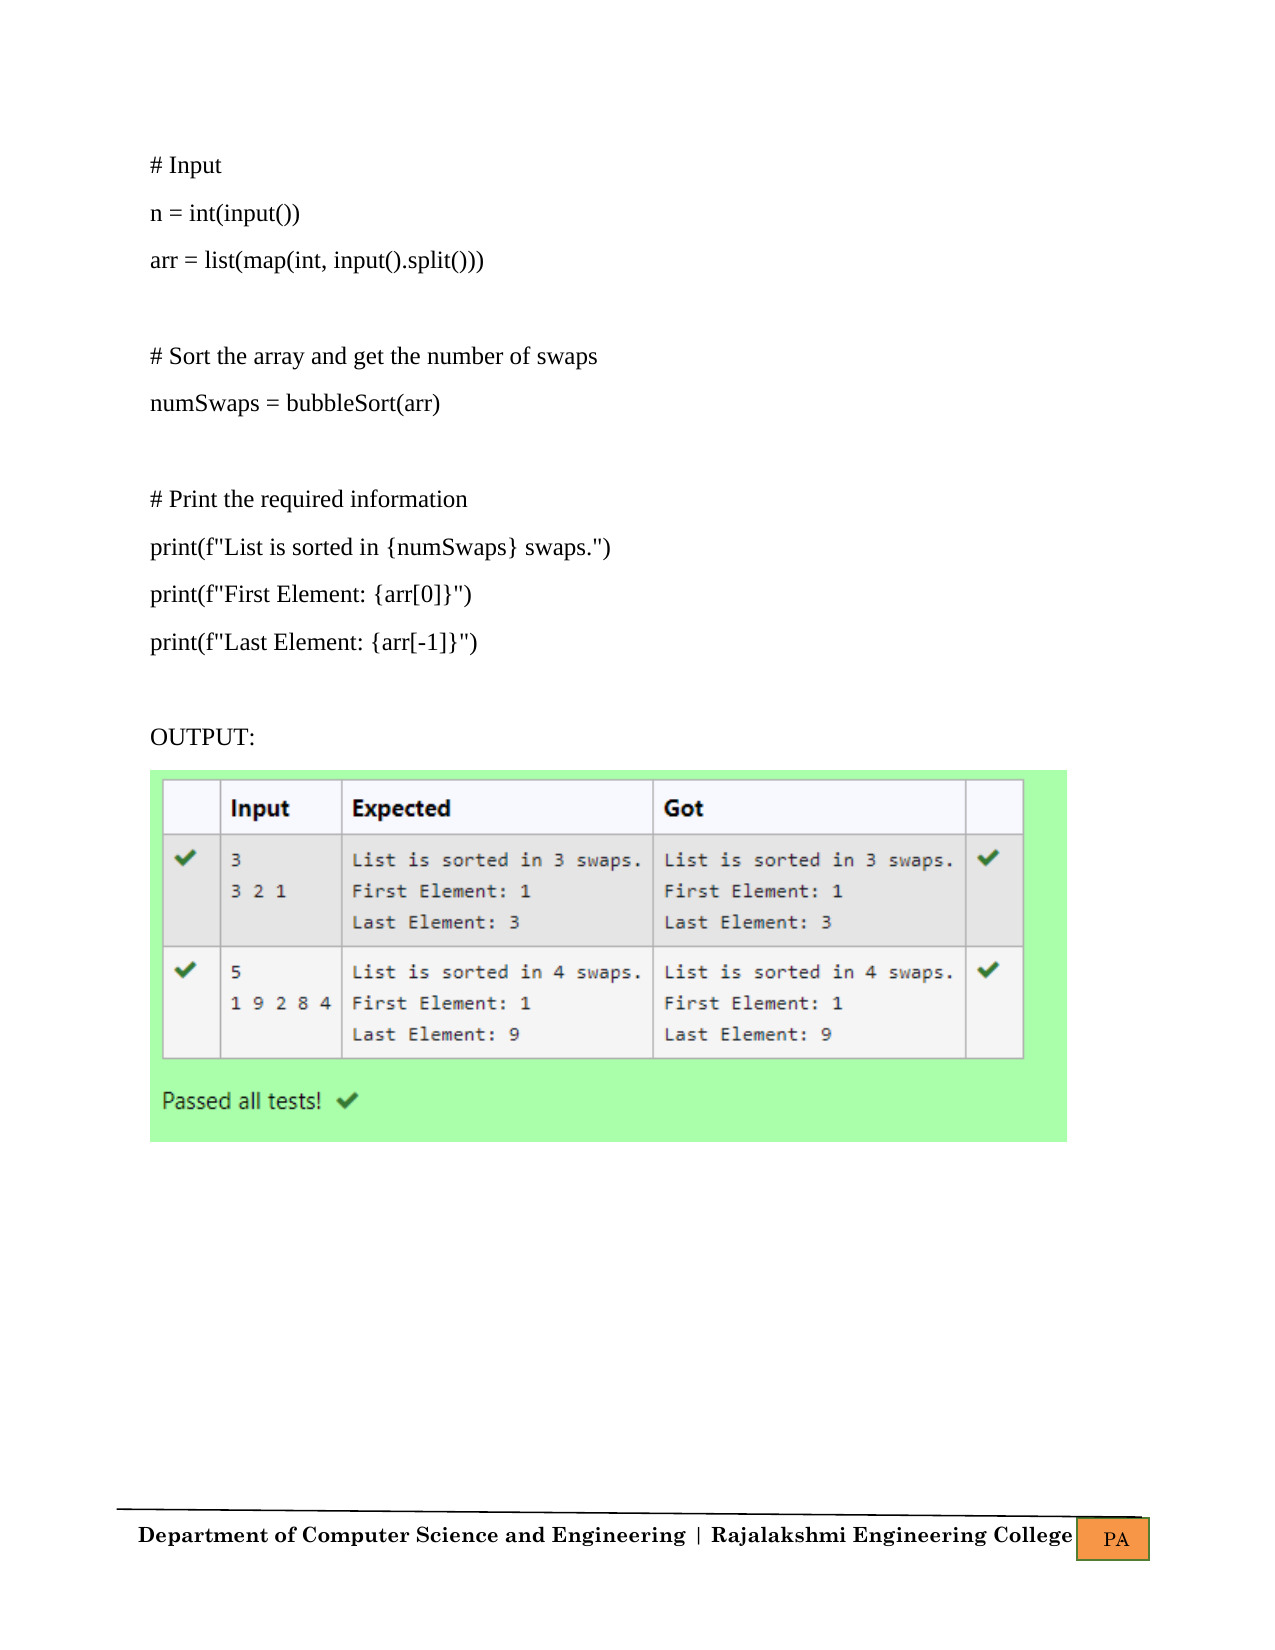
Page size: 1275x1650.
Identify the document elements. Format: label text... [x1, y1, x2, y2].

picture [150, 770, 1068, 1142]
text print(f"Last Element: {arr[-1]}") [150, 627, 1125, 656]
text numSwaps = bubbleSort(arr) [150, 388, 1125, 417]
text print(f"List is sorted in {numSwaps} swaps.") [150, 532, 1125, 560]
text # Print the required information [150, 484, 1125, 513]
text n = int(input()) [150, 198, 1125, 226]
text # Input [150, 150, 1125, 179]
text print(f"First Element: {arr[0]}") [150, 579, 1125, 608]
text OUTPUT: [150, 722, 1125, 751]
text arr = list(map(int, input().split())) [150, 245, 1125, 274]
text # Sort the array and get the number of swaps [150, 341, 1125, 369]
